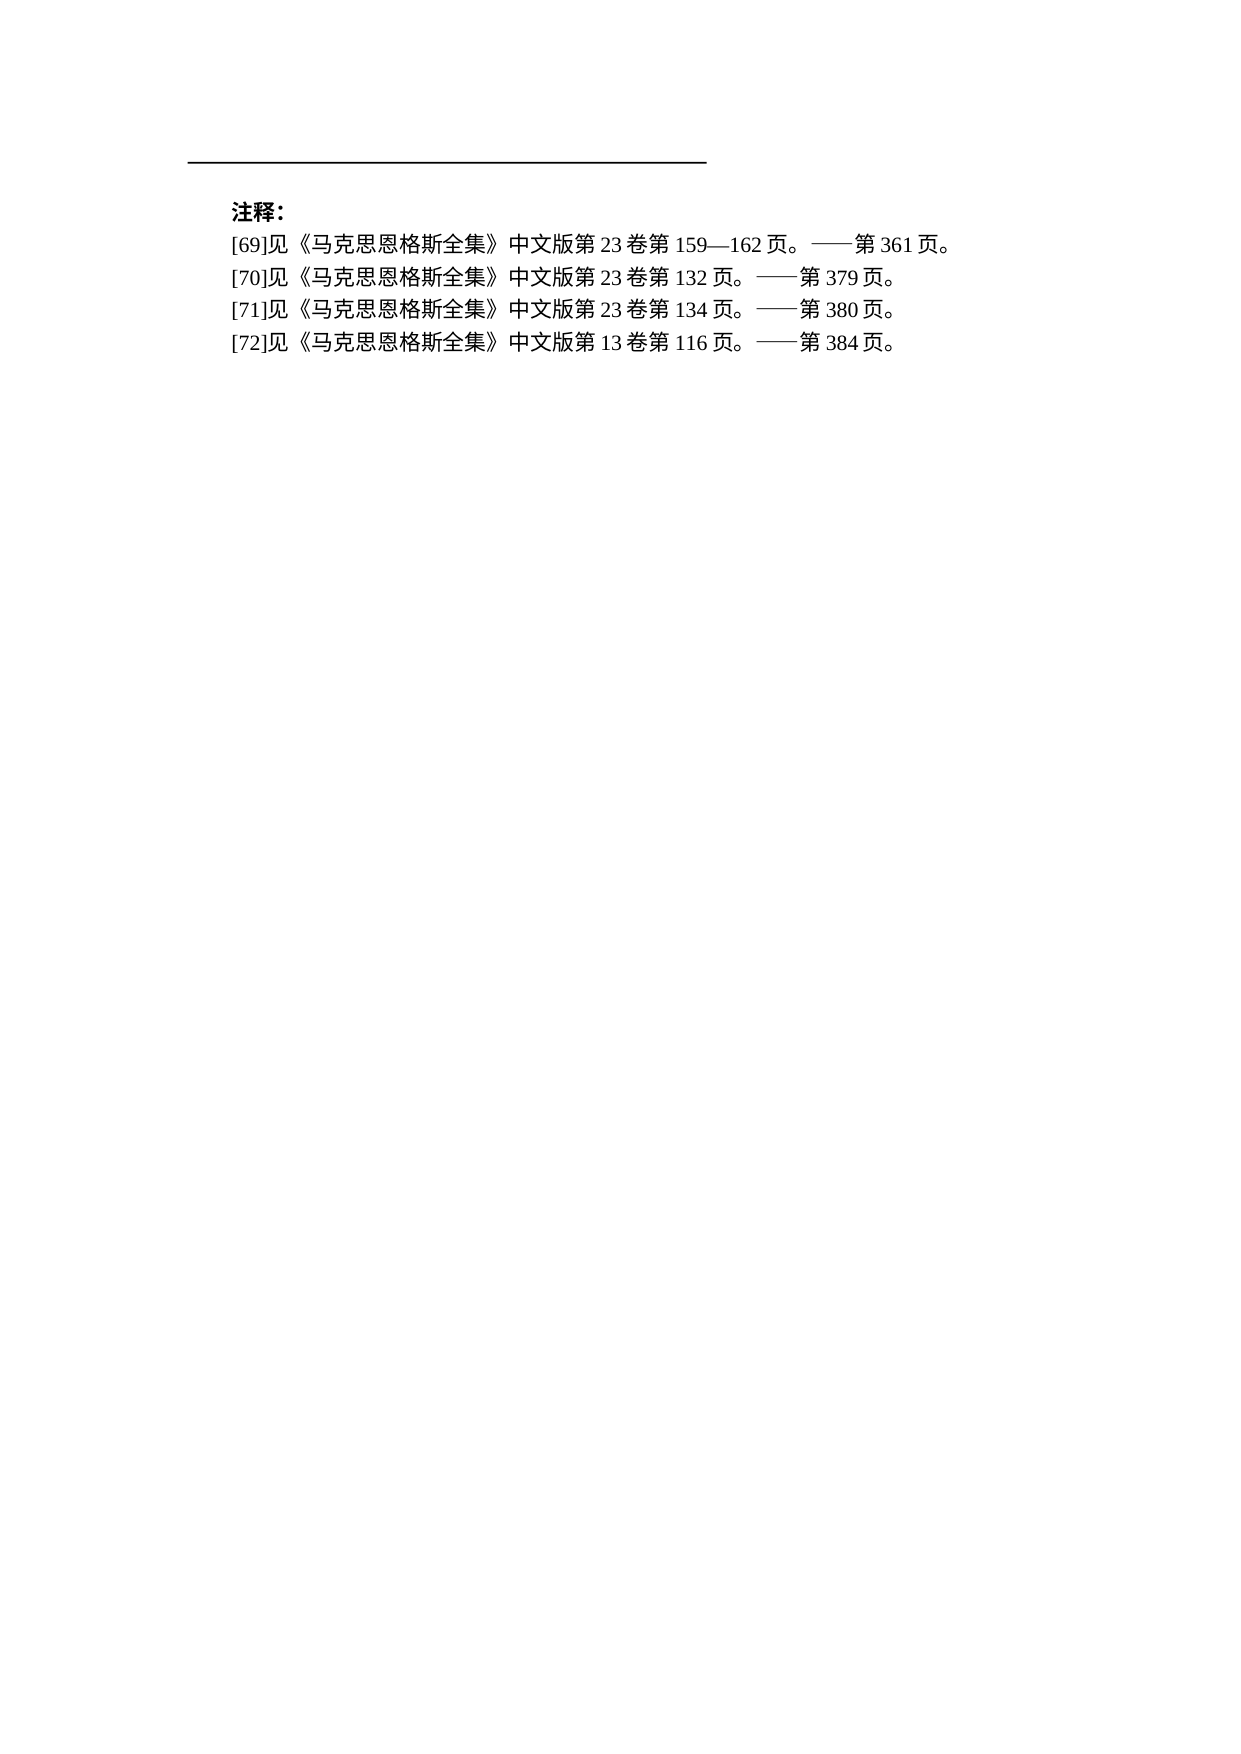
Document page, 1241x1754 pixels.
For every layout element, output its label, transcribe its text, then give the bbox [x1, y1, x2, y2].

text 注释： [69]见《马克思恩格斯全集》中文版第23卷第159—162页。——第361页。 [70]见《马克思恩格斯全集》中文版第23卷第132页。——第379页。 [71]见《马克思恩格斯全集》中文版第23卷第134页。——第380页。 [72]见《马克思恩格斯全集》中文版第13卷第116页。——第384页。 [187, 194, 1053, 389]
